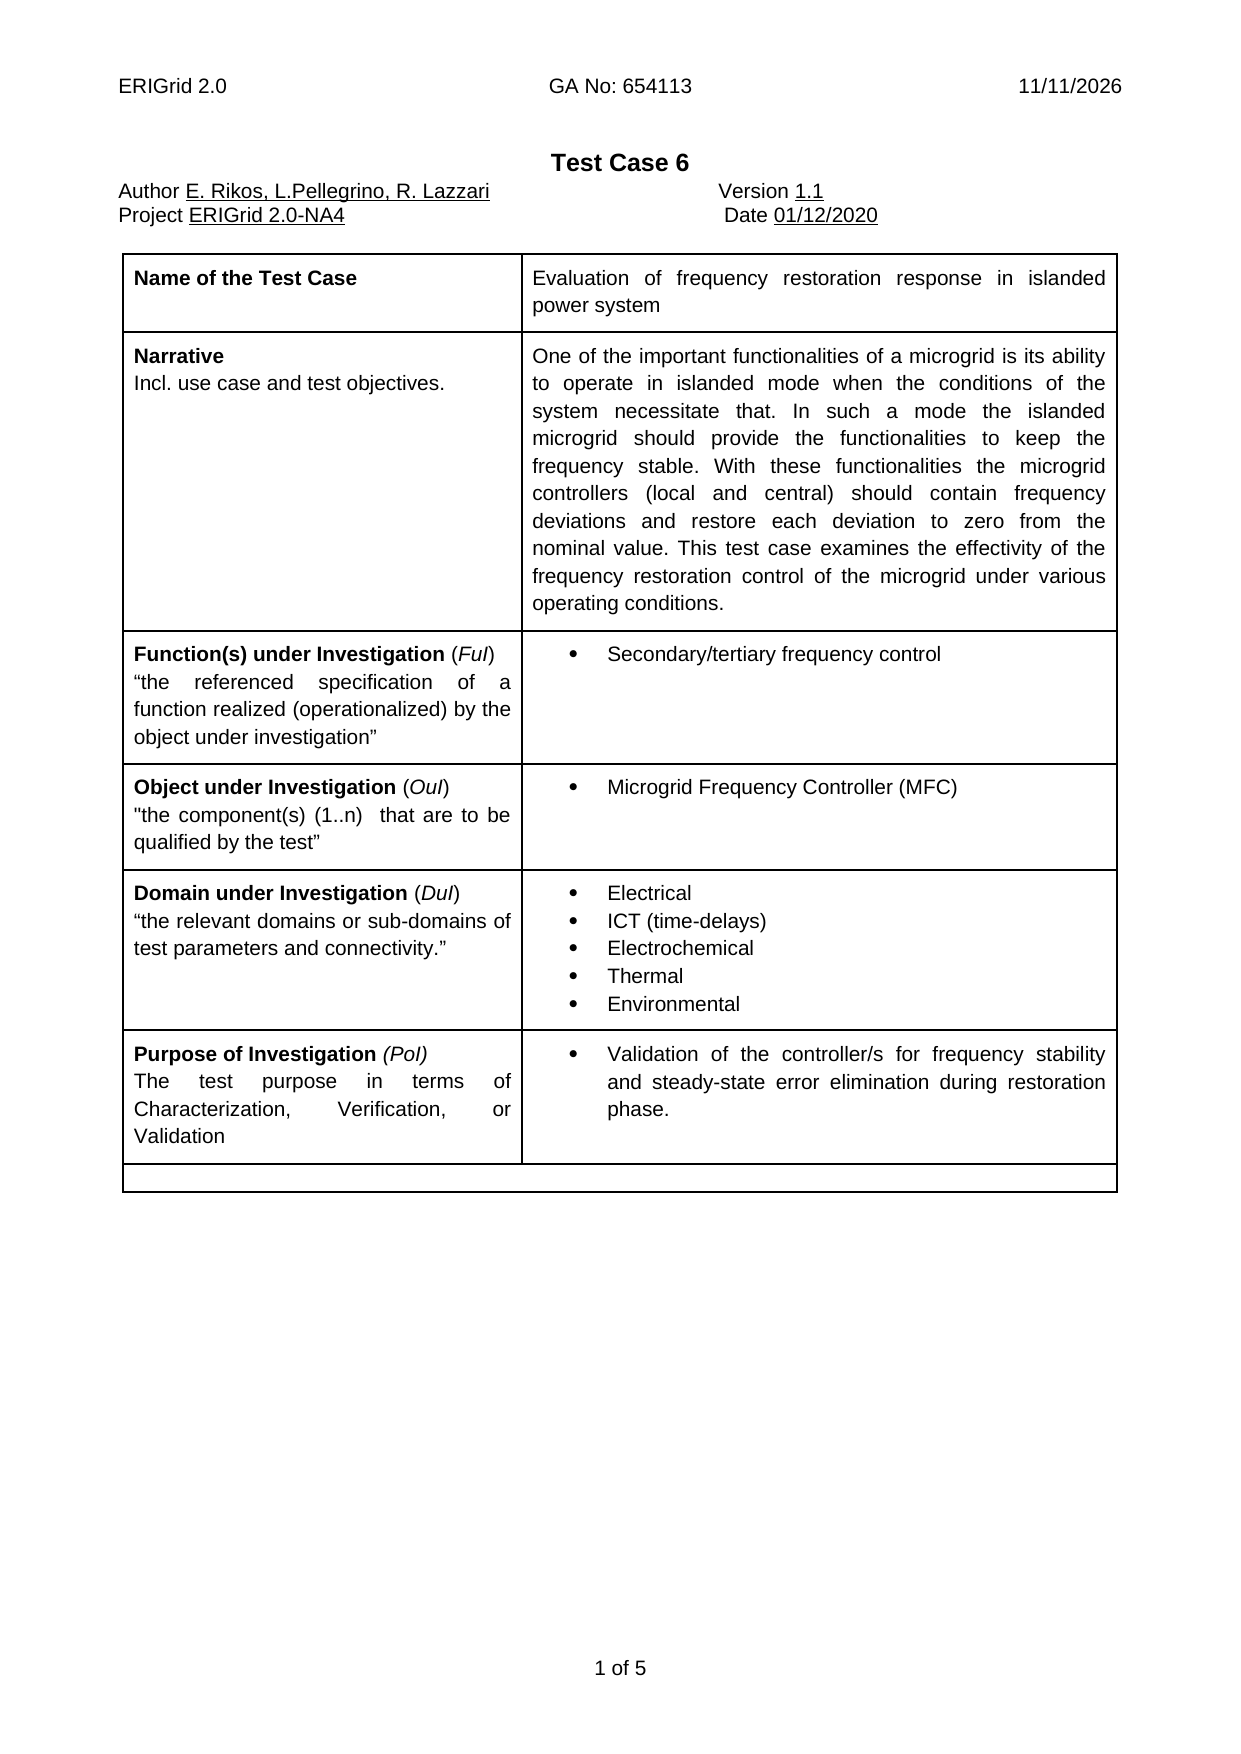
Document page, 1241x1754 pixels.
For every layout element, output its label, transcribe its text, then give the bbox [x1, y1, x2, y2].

table_cell Domain under Investigation (DuI) “the relevant domains or sub-domains of test parameters and connectivity.” [124, 871, 521, 1029]
table_cell One of the important functionalities of a microgrid is its ability to operate in islanded mode when the conditions of the system necessitate that. In such a mode the islanded microgrid should provide the functionalities to keep the frequency stable. With these functionalities the microgrid controllers (local and central) should contain frequency deviations and restore each deviation to zero from the nominal value. This test case examines the effectivity of the frequency restoration control of the microgrid under various operating conditions. [523, 333, 1116, 629]
text Project ERIGrid 2.0-NA4 Date 01/12/2020 [118, 203, 1122, 227]
table_header Evaluation of frequency restoration response in islanded power system [523, 255, 1116, 331]
table_cell Function(s) under Investigation (FuI) “the referenced specification of a function realized (operationalized) by the object under investigation” [124, 632, 521, 763]
table_cell Purpose of Investigation (PoI) The test purpose in terms of Characterization, Verification, or Validation [124, 1031, 521, 1163]
table_cell Electrical ICT (time-delays) Electrochemical Thermal Environmental [523, 871, 1116, 1029]
table_cell Validation of the controller/s for frequency stability and steady-state error elimination during restoration phase. [523, 1031, 1116, 1163]
table_cell Secondary/tertiary frequency control [523, 632, 1116, 763]
table_header Name of the Test Case [124, 255, 521, 331]
text Author E. Rikos, L.Pellegrino, R. Lazzari Version 1.1 [118, 179, 1122, 203]
table_cell Microgrid Frequency Controller (MFC) [523, 765, 1116, 868]
table_cell [124, 1165, 1116, 1191]
table_cell Narrative Incl. use case and test objectives. [124, 333, 521, 629]
table_cell Object under Investigation (OuI) "the component(s) (1..n) that are to be qualified by the test” [124, 765, 521, 868]
text Test Case 6 [118, 148, 1122, 176]
